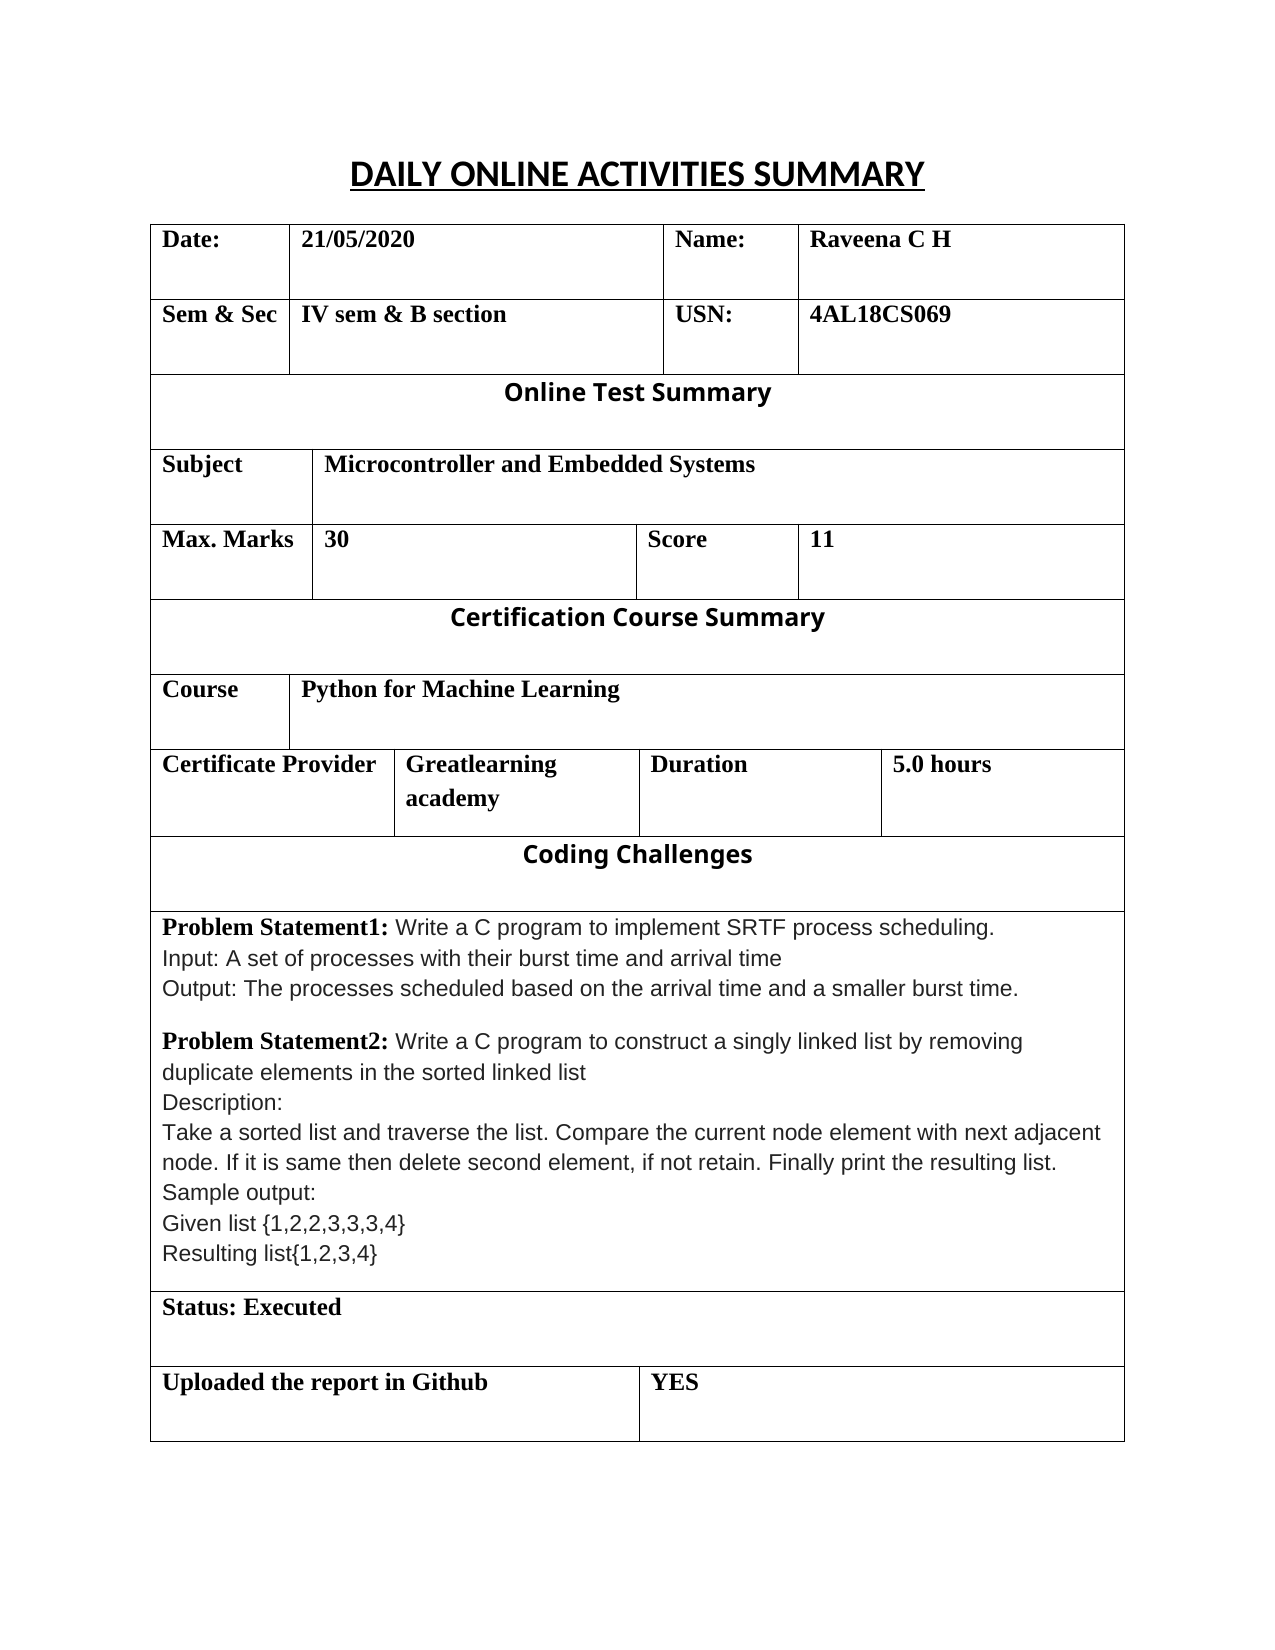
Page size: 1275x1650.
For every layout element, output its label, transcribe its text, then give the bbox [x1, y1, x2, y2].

table_cell Uploaded the report in Github [151, 1367, 639, 1441]
table_cell Coding Challenges [151, 837, 1124, 911]
table_header Raveena C H [799, 225, 1124, 298]
table_cell 5.0 hours [882, 750, 1124, 836]
table_cell Subject [151, 450, 312, 523]
table_cell Microcontroller and Embedded Systems [313, 450, 1124, 523]
table_cell Max. Marks [151, 525, 312, 598]
table_header Name: [664, 225, 798, 298]
table_header 21/05/2020 [290, 225, 663, 298]
table_cell Certificate Provider [151, 750, 394, 836]
text DAILY ONLINE ACTIVITIES SUMMARY [150, 150, 1125, 196]
table_cell Greatlearning academy [395, 750, 639, 836]
table_cell Duration [640, 750, 881, 836]
table_cell Online Test Summary [151, 375, 1124, 448]
table_cell Sem & Sec [151, 300, 289, 373]
table_header Date: [151, 225, 289, 298]
table_cell 30 [313, 525, 636, 598]
table_cell Score [637, 525, 798, 598]
table_cell YES [640, 1367, 1124, 1441]
table_cell USN: [664, 300, 798, 373]
table_cell Python for Machine Learning [290, 675, 1124, 748]
table_cell Course [151, 675, 289, 748]
table_cell 11 [799, 525, 1124, 598]
table_cell IV sem & B section [290, 300, 663, 373]
table_cell Certification Course Summary [151, 600, 1124, 673]
table_cell Status: Executed [151, 1292, 1124, 1366]
table_cell 4AL18CS069 [799, 300, 1124, 373]
table_cell Problem Statement1: Write a C program to implement SRTF process scheduling. Input: A set of processes with their burst time and arrival time Output: The processes scheduled based on the arrival time and a smaller burst time. Problem Statement2: Write a C program to construct a singly linked list by removing duplicate elements in the sorted linked list Description: Take a sorted list and traverse the list. Compare the current node element with next adjacent node. If it is same then delete second element, if not retain. Finally print the resulting list. Sample output: Given list {1,2,2,3,3,3,4} Resulting list{1,2,3,4} [151, 912, 1124, 1291]
